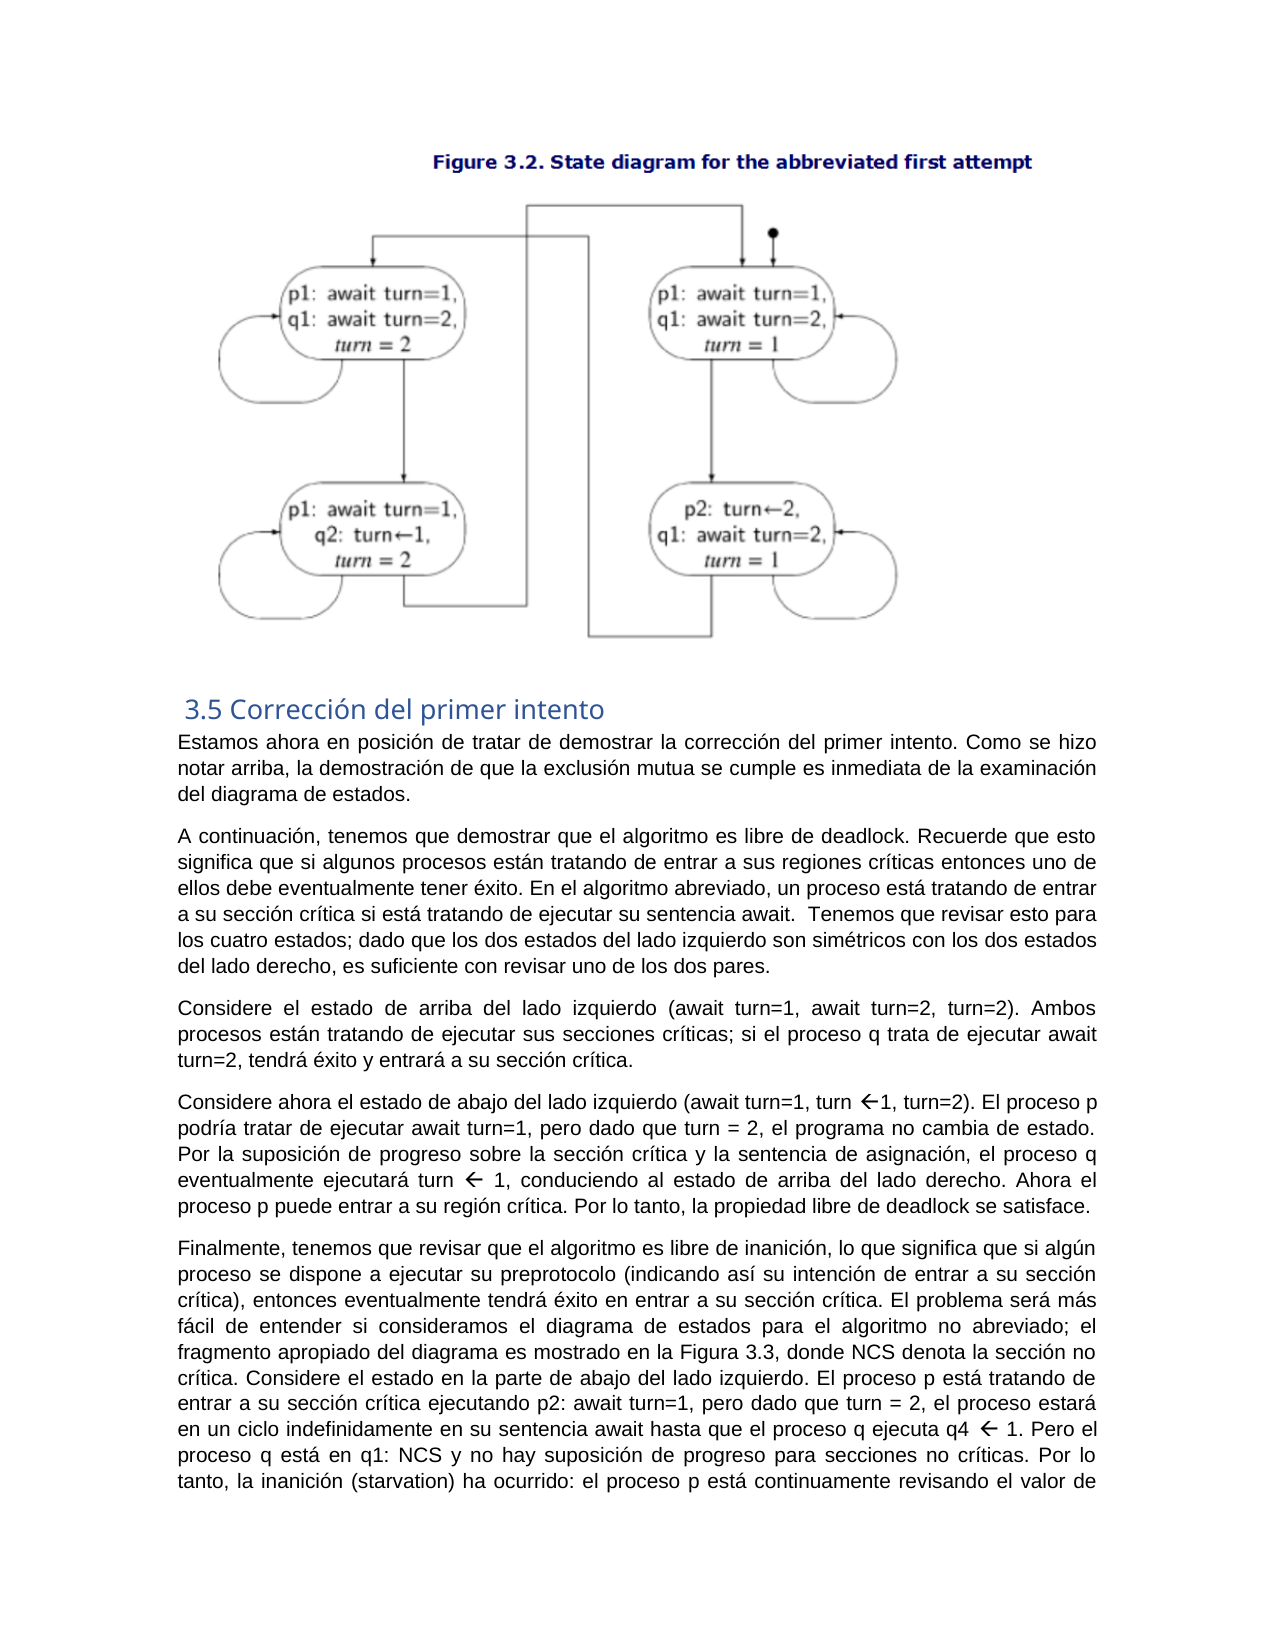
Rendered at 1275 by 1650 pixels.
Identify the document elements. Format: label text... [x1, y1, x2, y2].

text A continuación, tenemos que demostrar que el algoritmo es libre de deadlock. Recuerde que esto significa que si algunos procesos están tratando de entrar a sus regiones críticas entonces uno de ellos debe eventualmente tener éxito. En el algoritmo abreviado, un proceso está tratando de entrar a su sección crítica si está tratando de ejecutar su sentencia await. Tenemos que revisar esto para los cuatro estados; dado que los dos estados del lado izquierdo son simétricos con los dos estados del lado derecho, es suficiente con revisar uno de los dos pares. [177, 824, 1098, 977]
picture [216, 147, 1059, 672]
text Considere el estado de arriba del lado izquierdo (await turn=1, await turn=2, turn=2). Ambos procesos están tratando de ejecutar sus secciones críticas; si el proceso q trata de ejecutar await turn=2, tendrá éxito y entrará a su sección crítica. [177, 996, 1098, 1072]
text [177, 1236, 1098, 1493]
text Considere ahora el estado de abajo del lado izquierdo (await turn=1, turn 1, turn=2). El proceso p podría tratar de ejecutar await turn=1, pero dado que turn = 2, el programa no cambia de estado. Por la suposición de progreso sobre la sección crítica y la sentencia de asignación, el proceso q eventualmente ejecutará turn 1, conduciendo al estado de arriba del lado derecho. Ahora el proceso p puede entrar a su región crítica. Por lo tanto, la propiedad libre de deadlock se satisface. [177, 1090, 1098, 1218]
text Estamos ahora en posición de tratar de demostrar la corrección del primer intento. Como se hizo notar arriba, la demostración de que la exclusión mutua se cumple es inmediata de la examinación del diagrama de estados. [177, 730, 1098, 806]
subtitle 3.5 Corrección del primer intento [177, 690, 1098, 727]
